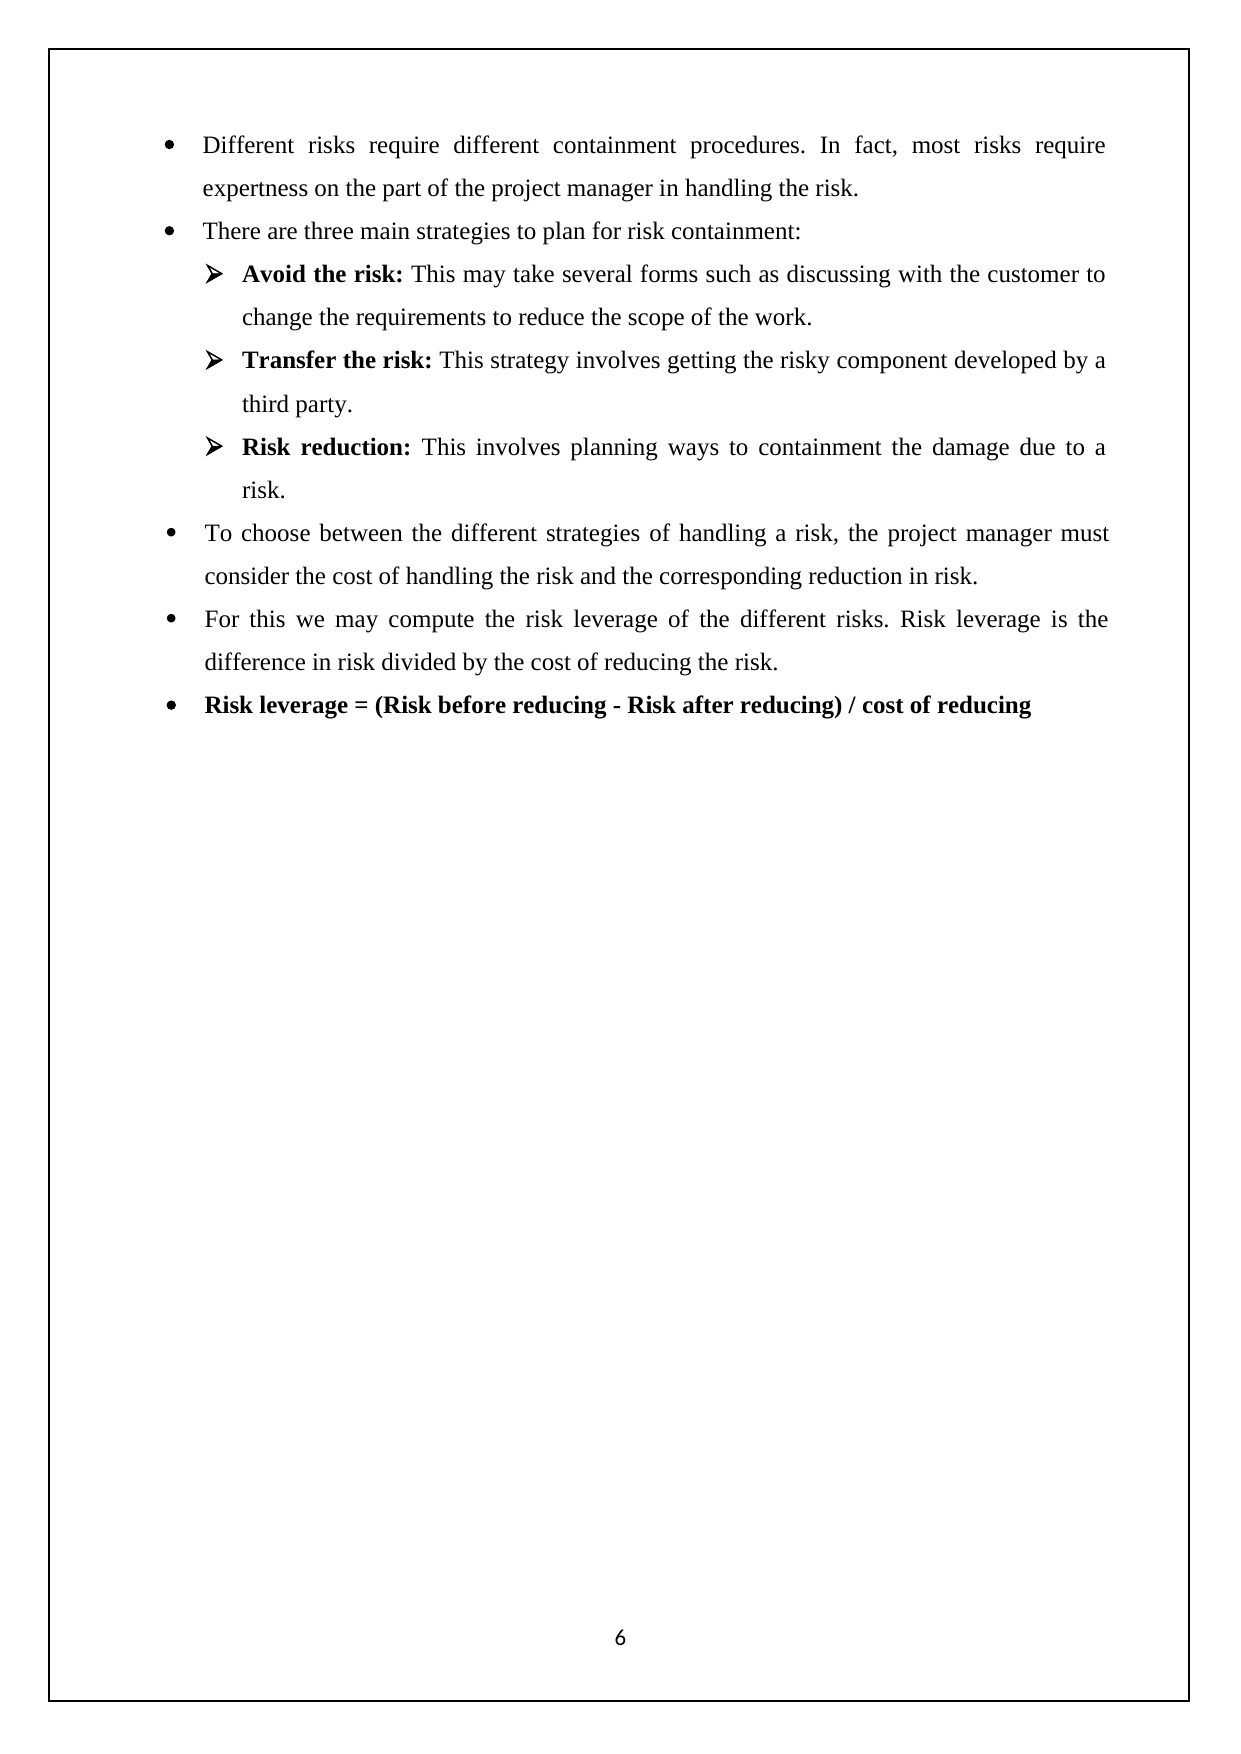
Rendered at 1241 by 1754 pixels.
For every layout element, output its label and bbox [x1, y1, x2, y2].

table_cell [118, 130, 1121, 1545]
